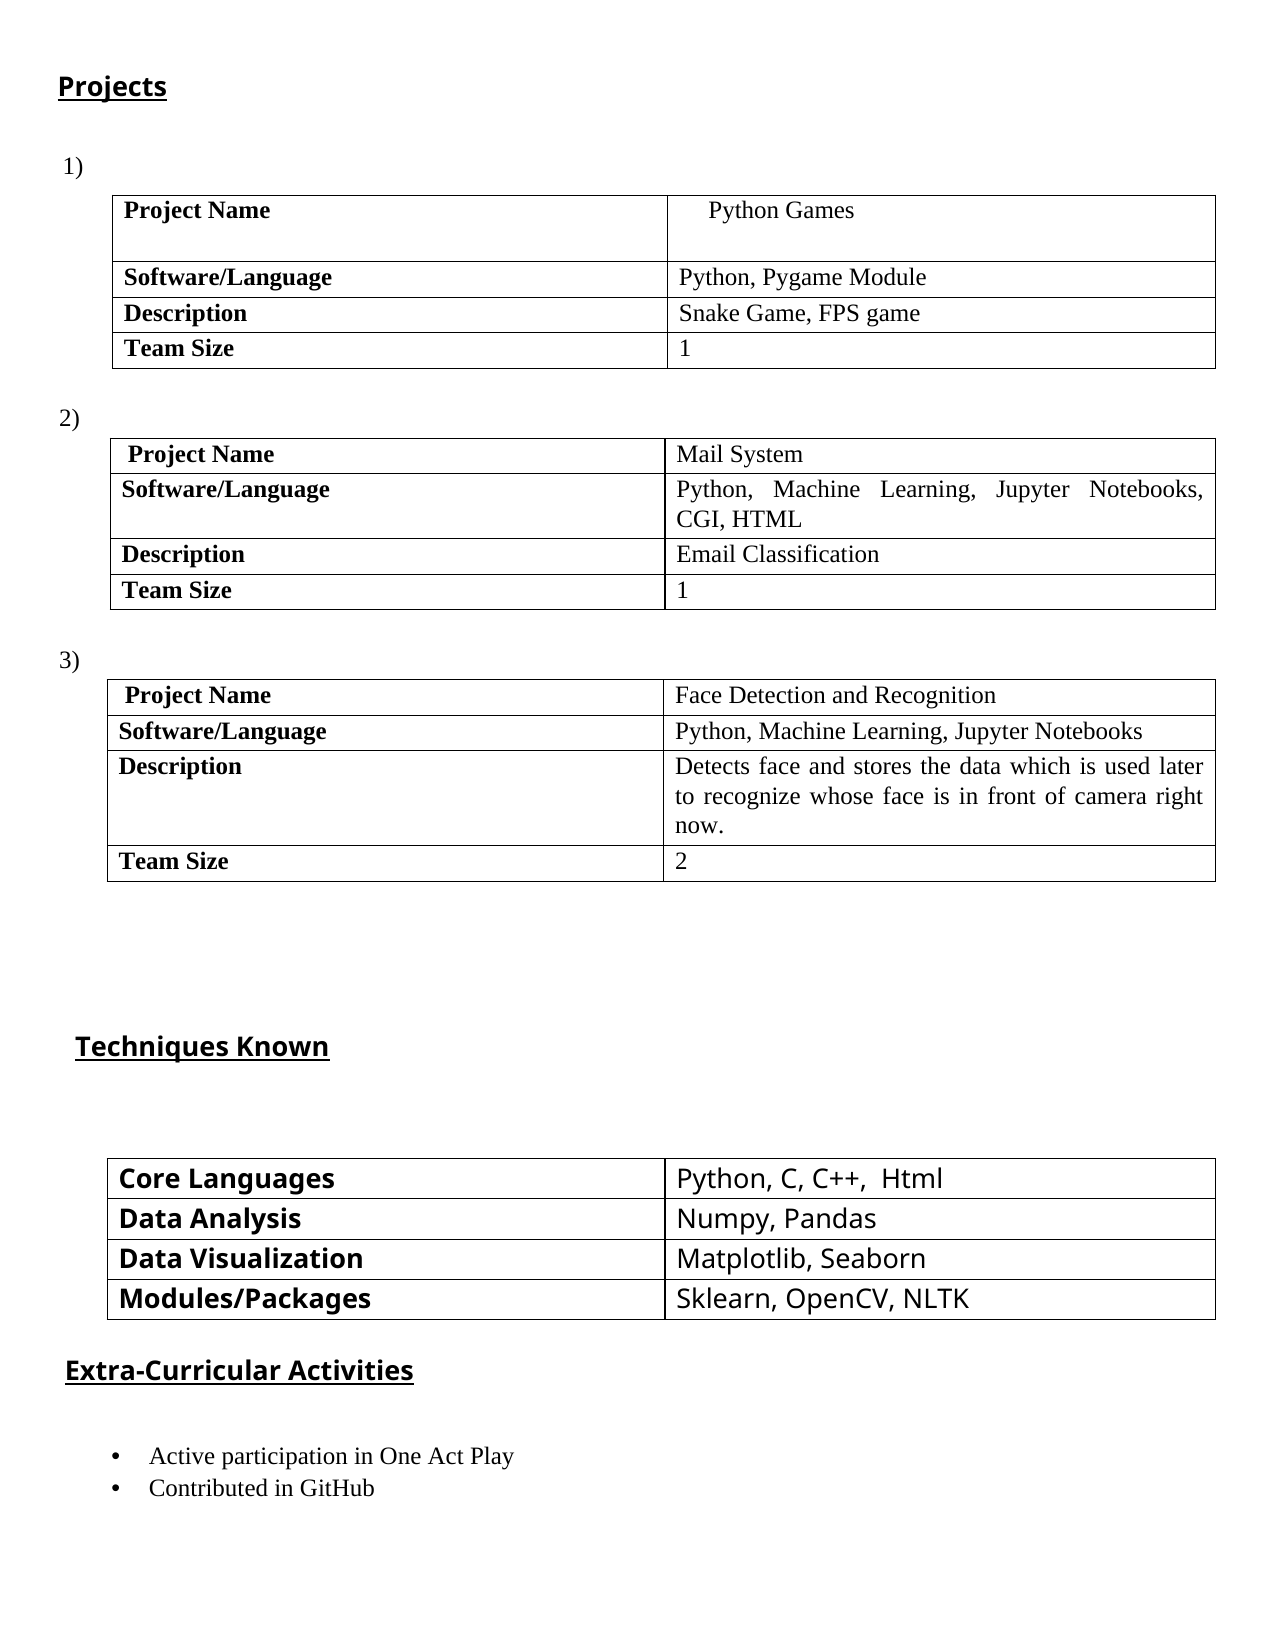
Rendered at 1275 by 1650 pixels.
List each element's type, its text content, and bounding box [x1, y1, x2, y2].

table_header Core Languages [108, 1159, 664, 1198]
table_header Mail System [666, 439, 1215, 473]
table_cell Data Visualization [108, 1240, 664, 1279]
table_cell 2 [664, 846, 1215, 881]
table_cell Data Analysis [108, 1199, 664, 1238]
table_header Python Games [668, 196, 1215, 261]
table_cell Description [108, 751, 663, 845]
table_cell Team Size [113, 333, 667, 368]
table_header Project Name [108, 680, 663, 715]
table_cell Software/Language [108, 716, 663, 750]
text 1) [62, 151, 1216, 180]
table_cell Python, Machine Learning, Jupyter Notebooks, CGI, HTML [666, 474, 1215, 538]
subtitle Projects [57, 68, 1216, 105]
table_cell Software/Language [113, 262, 667, 297]
table_header Project Name [111, 439, 664, 473]
table_cell Detects face and stores the data which is used later to recognize whose face is in front of camera right now. [664, 751, 1215, 845]
table_cell Numpy, Pandas [666, 1199, 1215, 1238]
text 2) [59, 403, 1216, 432]
table_cell Snake Game, FPS game [668, 298, 1215, 332]
list Active participation in One Act Play [111, 1441, 1188, 1470]
table_cell Description [111, 539, 664, 574]
table_header Project Name [113, 196, 667, 261]
table_cell Modules/Packages [108, 1280, 664, 1319]
list Contributed in GitHub [111, 1472, 1188, 1501]
table_header Python, C, C++, Html [666, 1159, 1215, 1198]
subtitle Extra-Curricular Activities [57, 1352, 1216, 1388]
text 3) [59, 645, 1216, 674]
table_header Face Detection and Recognition [664, 680, 1215, 715]
table_cell 1 [668, 333, 1215, 368]
table_cell Email Classification [666, 539, 1215, 574]
subtitle Techniques Known [75, 1028, 1216, 1064]
table_cell Team Size [108, 846, 663, 881]
table_cell Matplotlib, Seaborn [666, 1240, 1215, 1279]
table_cell Software/Language [111, 474, 664, 538]
table_cell Description [113, 298, 667, 332]
table_cell Python, Pygame Module [668, 262, 1215, 297]
table_cell Python, Machine Learning, Jupyter Notebooks [664, 716, 1215, 750]
table_cell 1 [666, 575, 1215, 609]
table_cell Team Size [111, 575, 664, 609]
table_cell Sklearn, OpenCV, NLTK [666, 1280, 1215, 1319]
